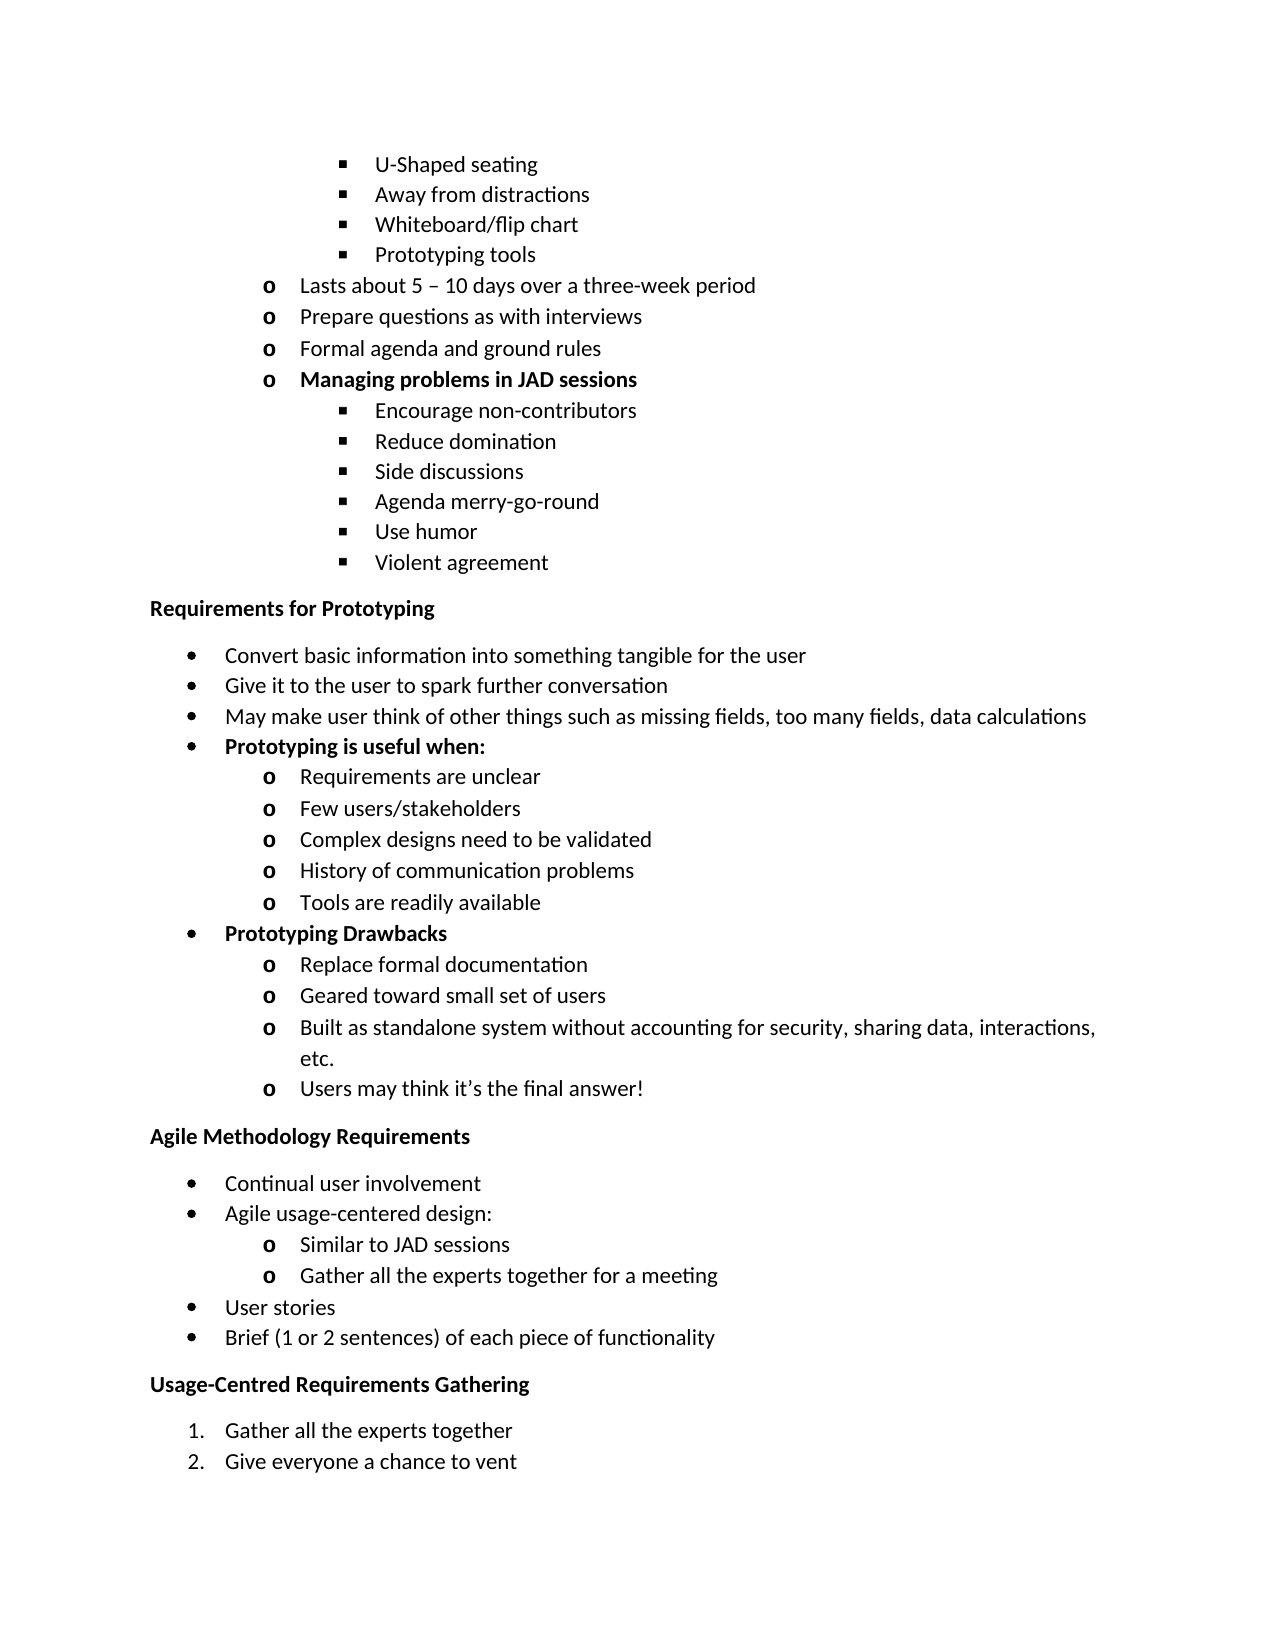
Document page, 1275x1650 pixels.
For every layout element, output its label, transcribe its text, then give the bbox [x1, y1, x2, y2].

list Reduce domination [337, 427, 1125, 455]
list Geared toward small set of users [262, 981, 1125, 1010]
list Similar to JAD sessions [262, 1230, 1125, 1259]
list Use humor [337, 517, 1125, 546]
text Usage-Centred Requirements Gathering [150, 1370, 1125, 1398]
list Managing problems in JAD sessions [262, 365, 1125, 394]
list Agenda merry-go-round [337, 487, 1125, 515]
list User stories [187, 1293, 1125, 1321]
text Requirements for Prototyping [150, 594, 1125, 623]
list Prototyping tools [337, 241, 1125, 269]
list Few users/stakeholders [262, 794, 1125, 823]
list Prototyping is useful when: [187, 732, 1125, 760]
list Agile usage-centered design: [187, 1199, 1125, 1227]
list Convert basic information into something tangible for the user [187, 641, 1125, 669]
list Prepare questions as with interviews [262, 302, 1125, 331]
list Give everyone a chance to vent [187, 1447, 1125, 1475]
list Violent agreement [337, 548, 1125, 576]
list Complex designs need to be validated [262, 825, 1125, 854]
list Tools are readily available [262, 888, 1125, 917]
list U-Shaped seating [337, 150, 1125, 178]
list Formal agenda and ground rules [262, 334, 1125, 363]
list Gather all the experts together for a meeting [262, 1261, 1125, 1290]
list Users may think it’s the final answer! [262, 1074, 1125, 1103]
list Prototyping Drawbacks [187, 919, 1125, 948]
list Side discussions [337, 457, 1125, 485]
list Built as standalone system without accounting for security, sharing data, interactions, etc. [262, 1013, 1125, 1072]
list Encourage non-contributors [337, 397, 1125, 425]
list Away from distractions [337, 180, 1125, 208]
list May make user think of other things such as missing fields, too many fields, data calculations [187, 702, 1125, 730]
list Requirements are unclear [262, 762, 1125, 791]
list Gather all the experts together [187, 1417, 1125, 1444]
list Brief (1 or 2 sentences) of each piece of functionality [187, 1323, 1125, 1351]
list Give it to the user to spark further conversation [187, 672, 1125, 700]
list Whiteboard/flip chart [337, 210, 1125, 238]
list History of communication problems [262, 857, 1125, 886]
text Agile Methodology Requirements [150, 1122, 1125, 1150]
list Replace formal documentation [262, 950, 1125, 979]
list Lasts about 5 – 10 days over a three-week period [262, 271, 1125, 300]
list Continual user involvement [187, 1169, 1125, 1197]
